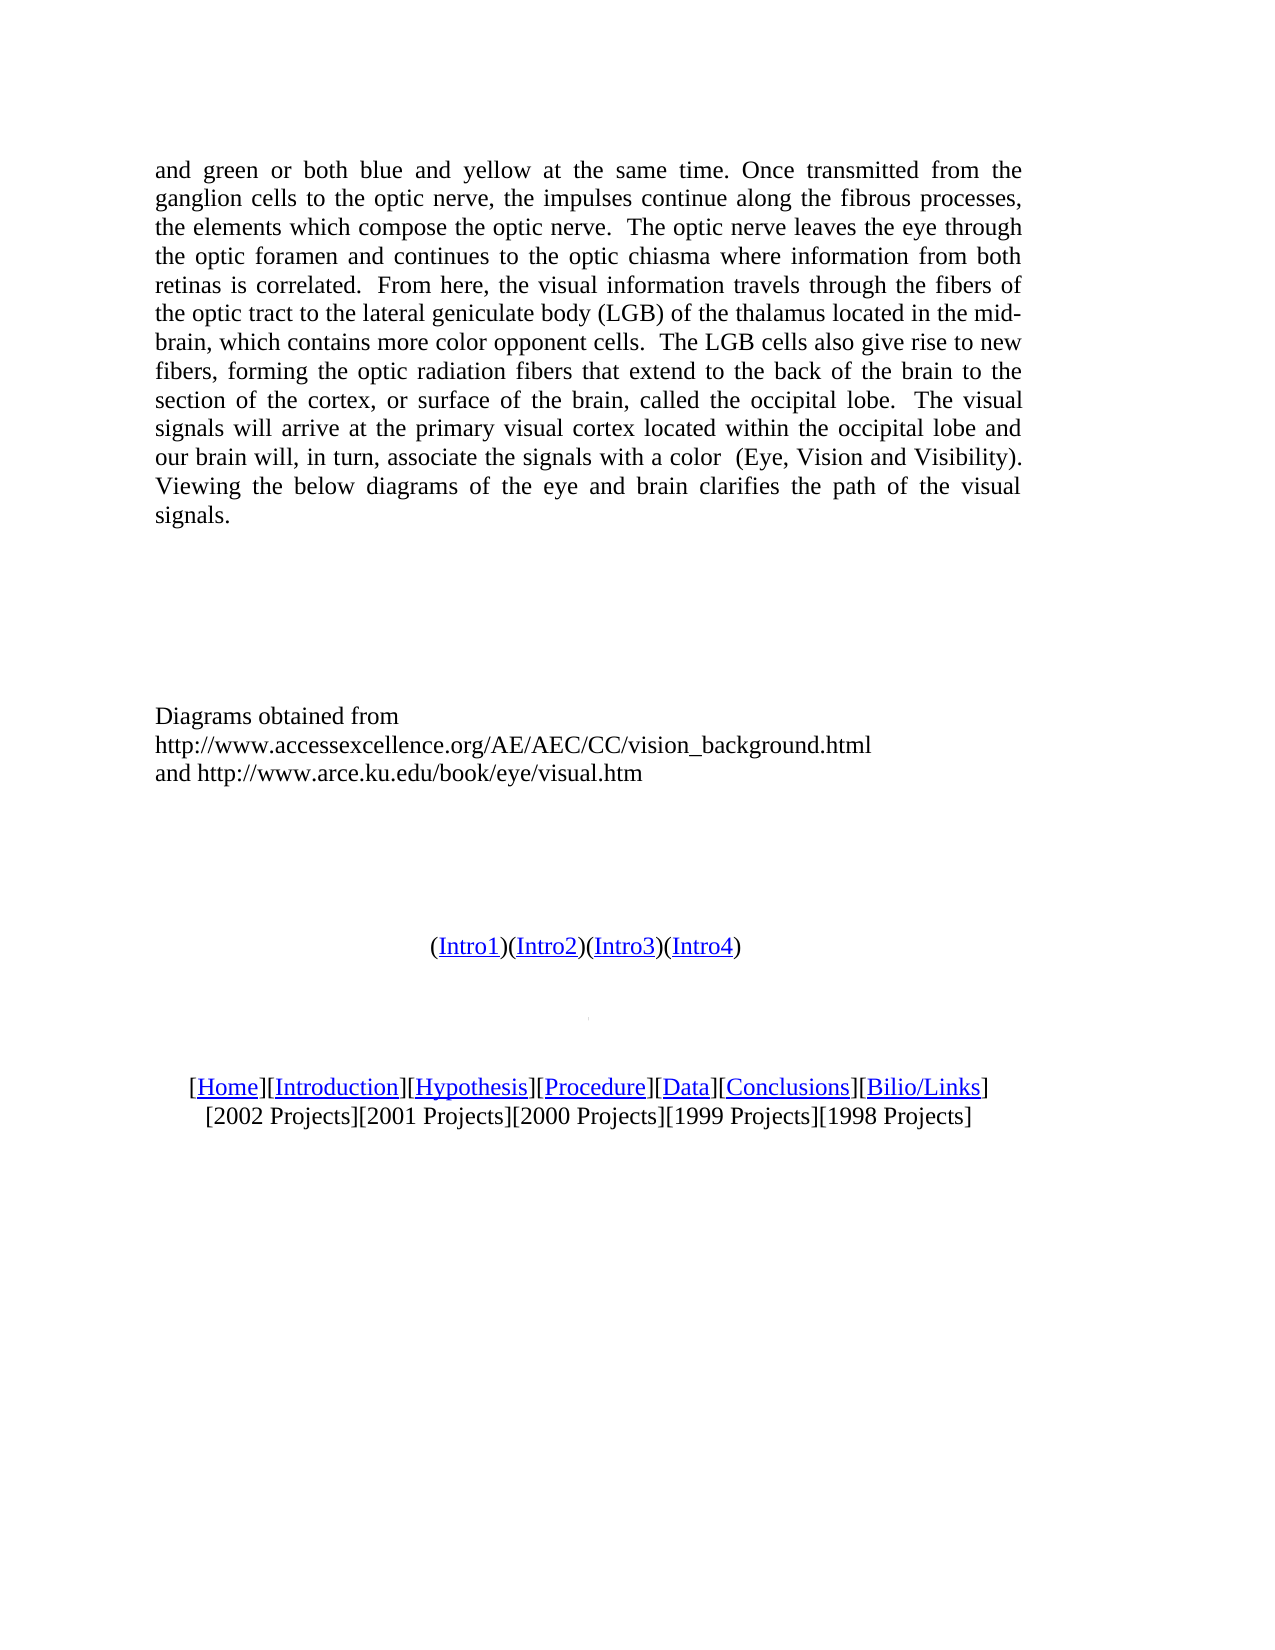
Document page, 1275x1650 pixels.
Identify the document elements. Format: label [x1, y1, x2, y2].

table_header [150, 150, 1027, 1134]
